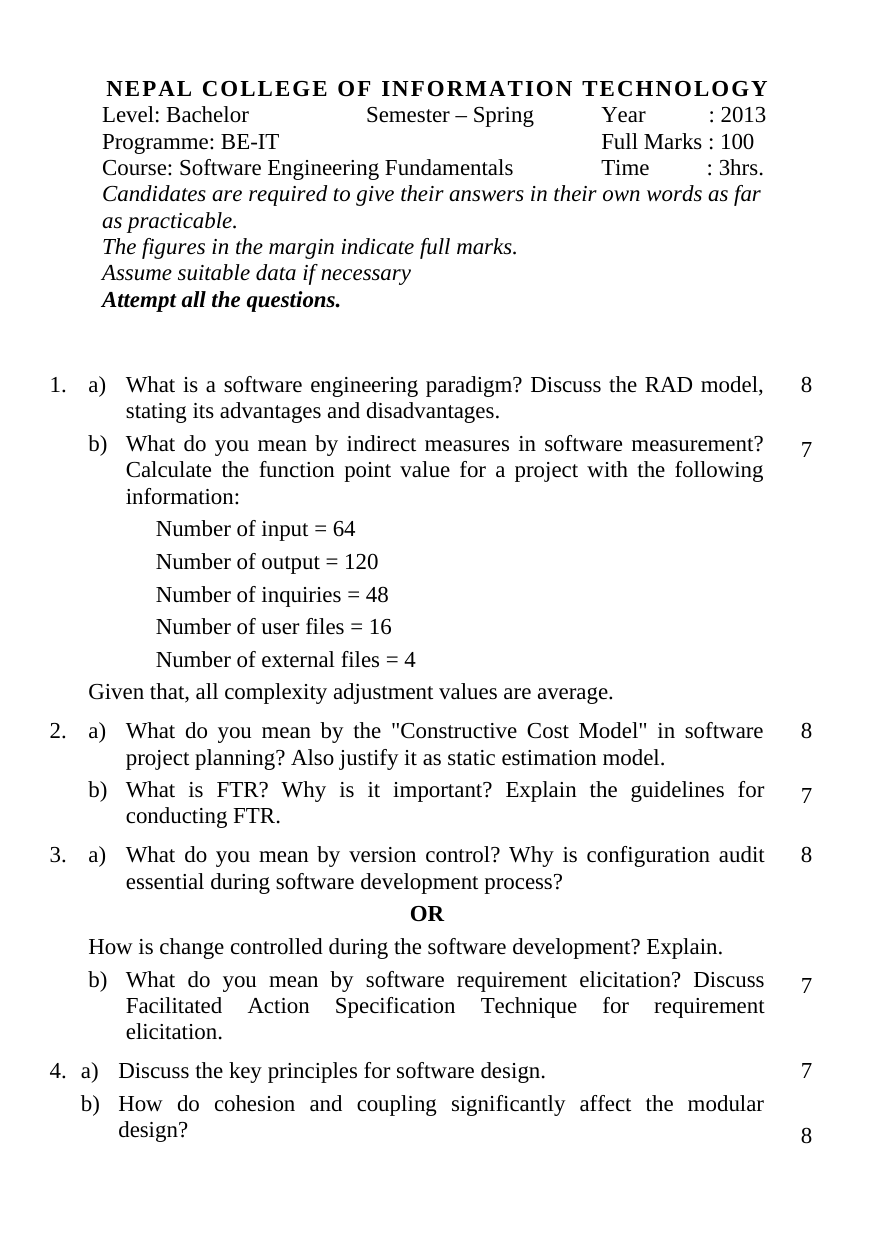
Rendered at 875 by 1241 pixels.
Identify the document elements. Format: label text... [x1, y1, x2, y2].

table_cell Time : 3hrs. [590, 154, 783, 180]
title of information technology [75, 75, 799, 101]
table_cell Course: Software Engineering Fundamentals [91, 154, 590, 180]
table_cell [38, 1051, 69, 1155]
table_cell Full Marks : 100 [590, 128, 783, 154]
table_header Semester – Spring [355, 101, 590, 128]
table_cell 8 7 [777, 711, 836, 835]
table_cell Programme: BE-IT [91, 128, 590, 154]
table_cell 7 8 [777, 1051, 836, 1155]
table_header 8 7 [777, 365, 836, 711]
table_cell Attempt all the questions. [91, 286, 776, 312]
table_cell The figures in the margin indicate full marks. Assume suitable data if necessary [91, 233, 776, 286]
table_header Year : 2013 [590, 101, 783, 128]
table_cell 8 7 [777, 835, 836, 1051]
table_cell What do you mean by the "Constructive Cost Model" in software project planning? Also justify it as static estimation model. What is FTR? Why is it important? Explain the guidelines for conducting FTR. [69, 711, 777, 835]
table_cell [38, 835, 69, 1051]
table_cell [38, 711, 69, 835]
table_header [38, 365, 69, 711]
table_cell Discuss the key principles for software design. How do cohesion and coupling significantly affect the modular design? [69, 1051, 777, 1155]
table_cell Candidates are required to give their answers in their own words as far as practicable. [91, 180, 776, 233]
table_cell What do you mean by version control? Why is configuration audit essential during software development process? OR How is change controlled during the software development? Explain. What do you mean by software requirement elicitation? Discuss Facilitated Action Specification Technique for requirement elicitation. [69, 835, 777, 1051]
table_header What is a software engineering paradigm? Discuss the RAD model, stating its advantages and disadvantages. What do you mean by indirect measures in software measurement? Calculate the function point value for a project with the following information: Number of input = 64 Number of output = 120 Number of inquiries = 48 Number of user files = 16 Number of external files = 4 Given that, all complexity adjustment values are average. [69, 365, 777, 711]
table_header Level: Bachelor [91, 101, 354, 128]
